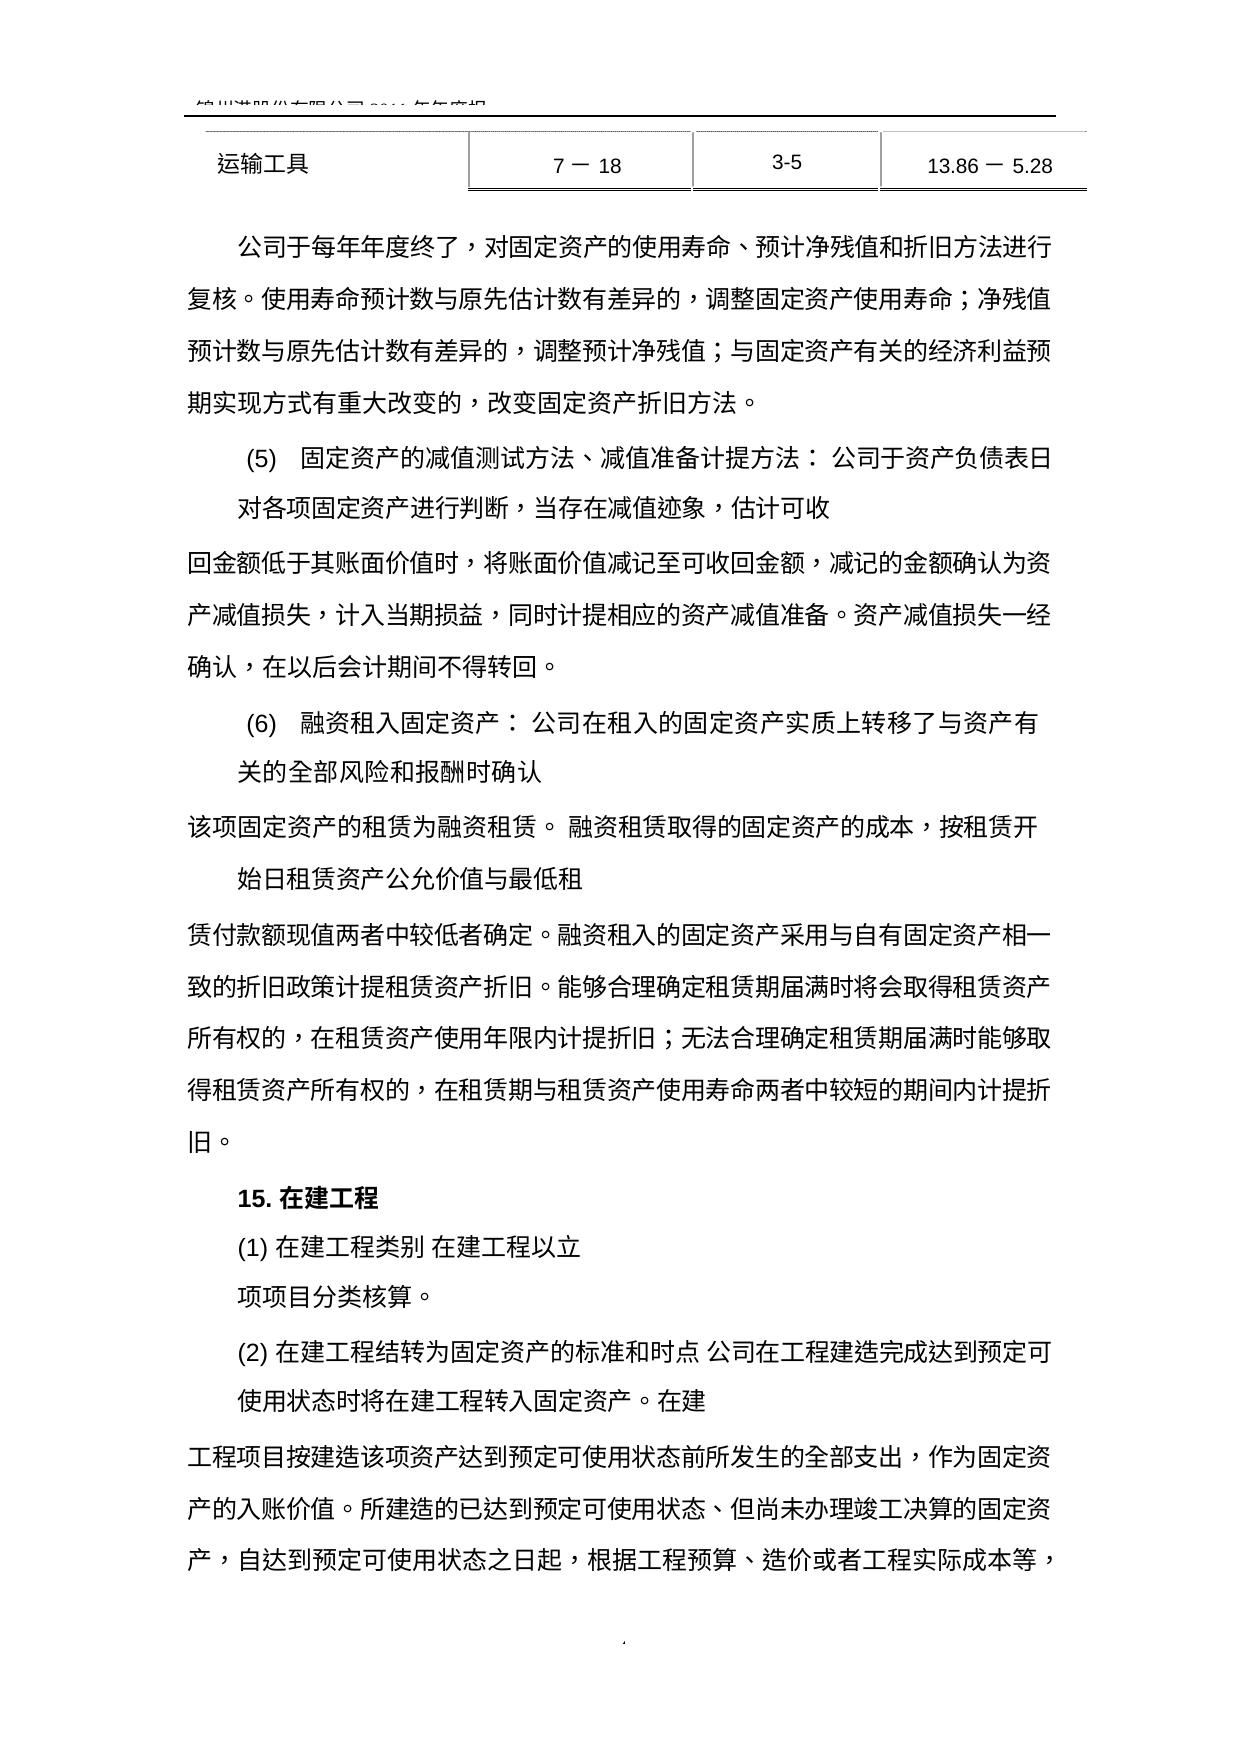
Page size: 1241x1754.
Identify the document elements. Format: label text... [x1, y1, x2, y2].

text (1) 在建工程类别 在建工程以立项项目分类核算。 [237, 1230, 589, 1313]
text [187, 1439, 1064, 1577]
text (6) 融资租入固定资产： 公司在租入的固定资产实质上转移了与资产有关的全部风险和报酬时确认 [237, 705, 1054, 789]
text (5) 固定资产的减值测试方法、减值准备计提方法： 公司于资产负债表日对各项固定资产进行判断，当存在减值迹象，估计可收 [237, 441, 1054, 524]
picture [203, 129, 1088, 191]
subtitle 15. 在建工程 [237, 1180, 1054, 1214]
text 赁付款额现值两者中较低者确定。融资租入的固定资产采用与自有固定资产相一 致的折旧政策计提租赁资产折旧。能够合理确定租赁期届满时将会取得租赁资产 所有权的，在租赁资产使用年限内计提折旧；无法合理确定租赁期届满时能够取 得租赁资产所有权的，在租赁期与租赁资产使用寿命两者中较短的期间内计提折 旧。 [187, 917, 1053, 1159]
text (2) 在建工程结转为固定资产的标准和时点 公司在工程建造完成达到预定可使用状态时将在建工程转入固定资产。在建 [237, 1335, 1054, 1418]
text 公司于每年年度终了，对固定资产的使用寿命、预计净残值和折旧方法进行 复核。使用寿命预计数与原先估计数有差异的，调整固定资产使用寿命；净残值 预计数与原先估计数有差异的，调整预计净残值；与固定资产有关的经济利益预 期实现方式有重大改变的，改变固定资产折旧方法。 [187, 230, 1054, 419]
text 回金额低于其账面价值时，将账面价值减记至可收回金额，减记的金额确认为资 产减值损失，计入当期损益，同时计提相应的资产减值准备。资产减值损失一经 确认，在以后会计期间不得转回。 [187, 546, 1054, 683]
text 该项固定资产的租赁为融资租赁。 融资租赁取得的固定资产的成本，按租赁开始日租赁资产公允价值与最低租 [187, 810, 1054, 896]
